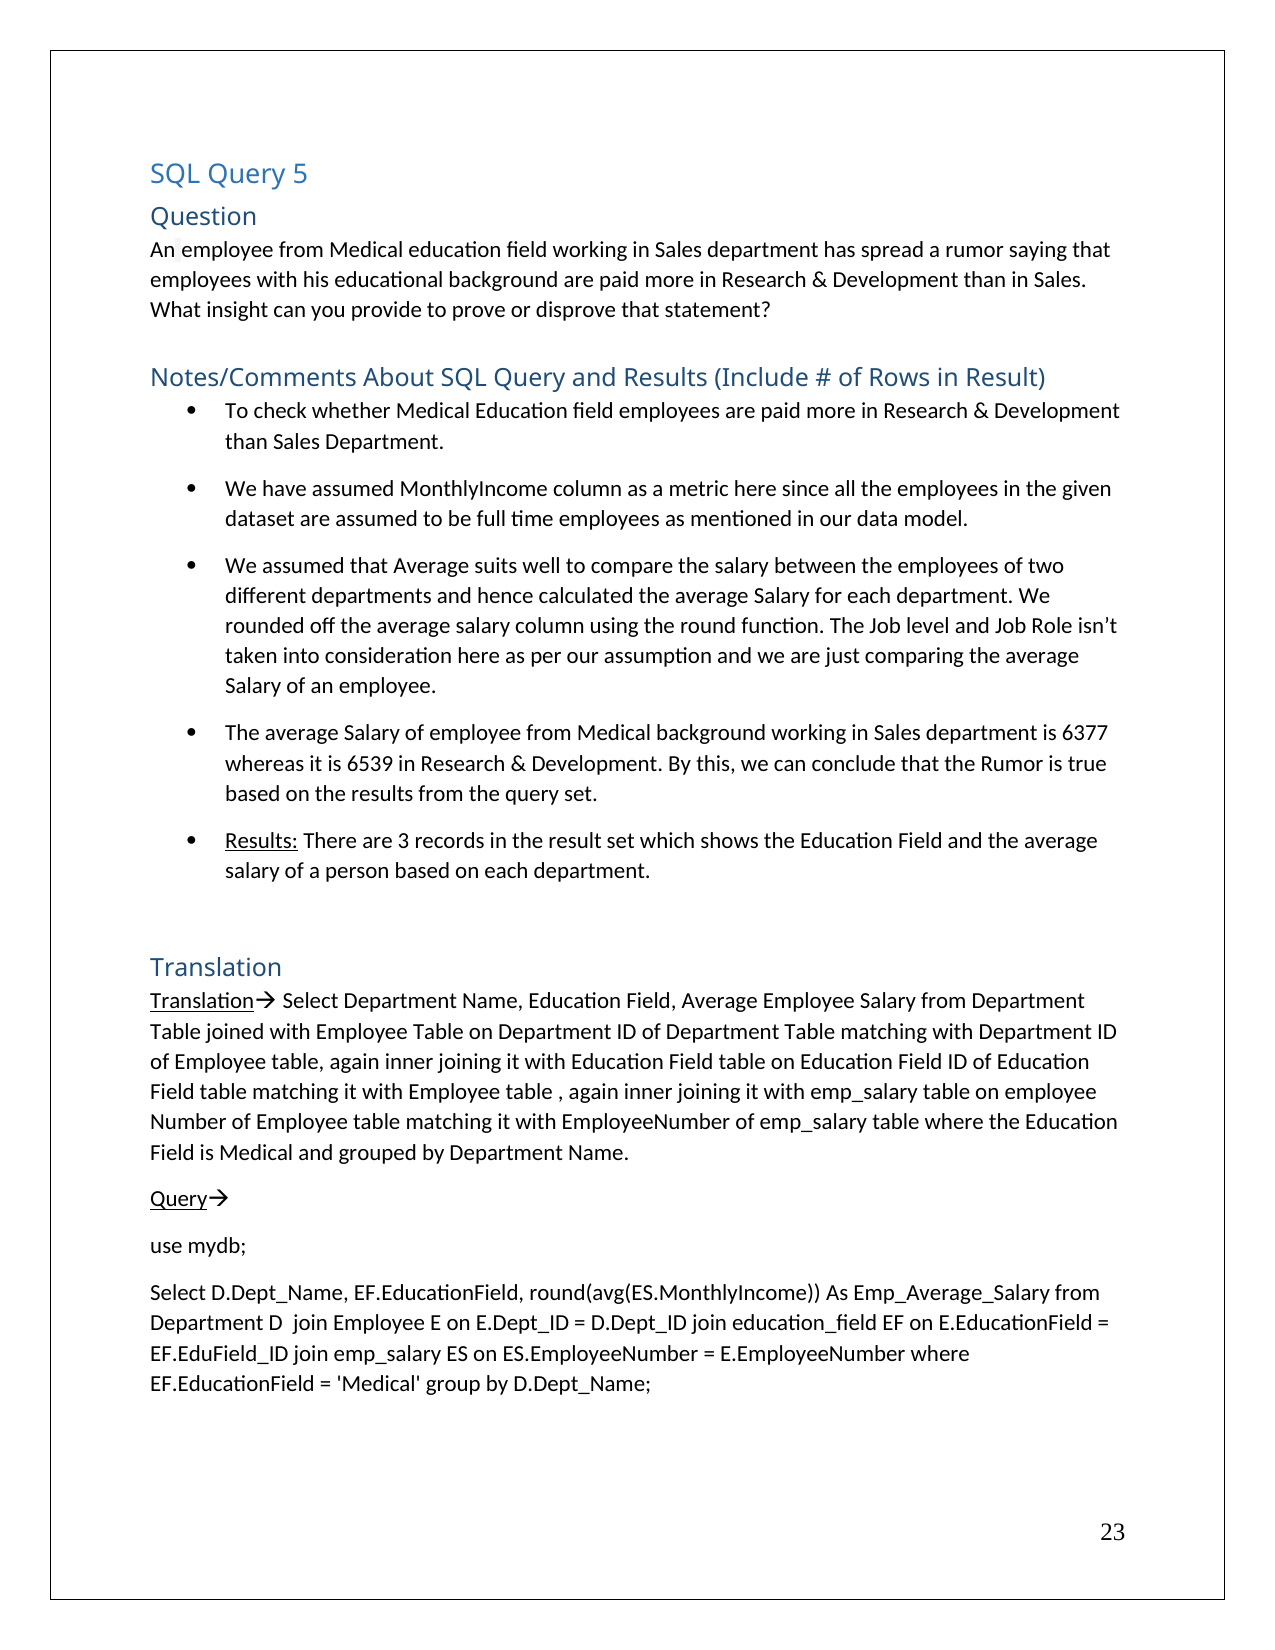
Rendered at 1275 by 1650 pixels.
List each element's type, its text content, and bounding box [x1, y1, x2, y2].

list We assumed that Average suits well to compare the salary between the employees of two different departments and hence calculated the average Salary for each department. We rounded off the average salary column using the round function. The Job level and Job Role isn’t taken into consideration here as per our assumption and we are just comparing the average Salary of an employee. [187, 551, 1125, 700]
subtitle Translation [150, 950, 1125, 984]
subtitle Notes/Comments About SQL Query and Results (Include # of Rows in Result) [150, 360, 1125, 394]
text use mydb; [150, 1231, 1125, 1259]
subtitle SQL Query 5 [150, 154, 1125, 191]
list Results: There are 3 records in the result set which shows the Education Field and the average salary of a person based on each department. [187, 826, 1125, 884]
text An employee from Medical education field working in Sales department has spread a rumor saying that employees with his educational background are paid more in Research & Development than in Sales. What insight can you provide to prove or disprove that statement? [150, 235, 1125, 323]
list To check whether Medical Education field employees are paid more in Research & Development than Sales Department. [187, 397, 1125, 455]
subtitle Question [150, 198, 1125, 232]
text Query [150, 1184, 1125, 1212]
list We have assumed MonthlyIncome column as a metric here since all the employees in the given dataset are assumed to be full time employees as mentioned in our data model. [187, 474, 1125, 532]
text Select D.Dept_Name, EF.EducationField, round(avg(ES.MonthlyIncome)) As Emp_Average_Salary from Department D join Employee E on E.Dept_ID = D.Dept_ID join education_field EF on E.EducationField = EF.EduField_ID join emp_salary ES on ES.EmployeeNumber = E.EmployeeNumber where EF.EducationField = 'Medical' group by D.Dept_Name; [150, 1278, 1125, 1397]
list The average Salary of employee from Medical background working in Sales department is 6377 whereas it is 6539 in Research & Development. By this, we can conclude that the Rumor is true based on the results from the query set. [187, 718, 1125, 807]
text Translation Select Department Name, Education Field, Average Employee Salary from Department Table joined with Employee Table on Department ID of Department Table matching with Department ID of Employee table, again inner joining it with Education Field table on Education Field ID of Education Field table matching it with Employee table , again inner joining it with emp_salary table on employee Number of Employee table matching it with EmployeeNumber of emp_salary table where the Education Field is Medical and grouped by Department Name. [150, 987, 1125, 1166]
